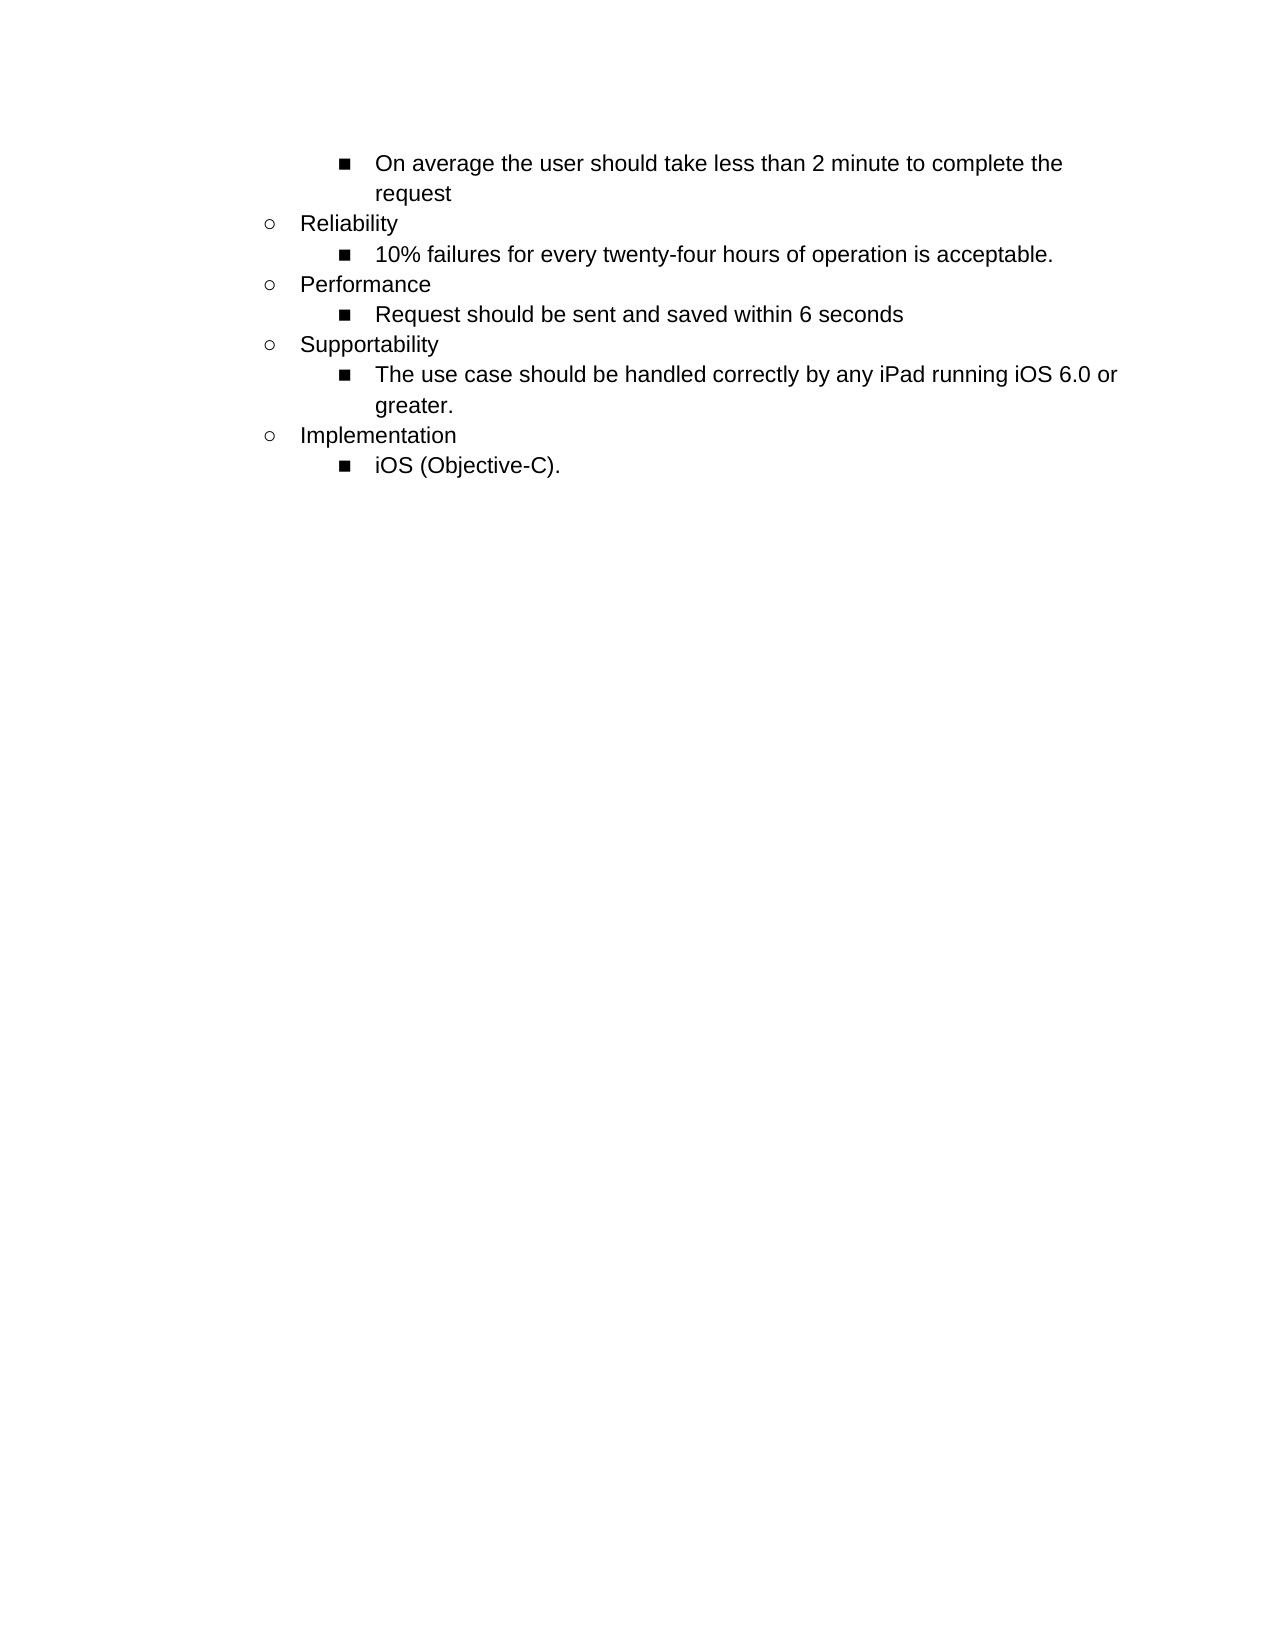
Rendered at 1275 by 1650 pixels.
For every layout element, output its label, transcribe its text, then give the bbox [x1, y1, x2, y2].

list The use case should be handled correctly by any iPad running iOS 6.0 or greater. [338, 361, 1125, 418]
list 10% failures for every twenty-four hours of operation is acceptable. [338, 241, 1125, 267]
list Implementation [263, 422, 1125, 448]
list On average the user should take less than 2 minute to complete the request [338, 150, 1125, 207]
list Request should be sent and saved within 6 seconds [338, 301, 1125, 327]
list Reliability [263, 210, 1125, 237]
list Performance [263, 271, 1125, 297]
list Supportability [263, 331, 1125, 358]
list iOS (Objective-C). [338, 452, 1125, 478]
